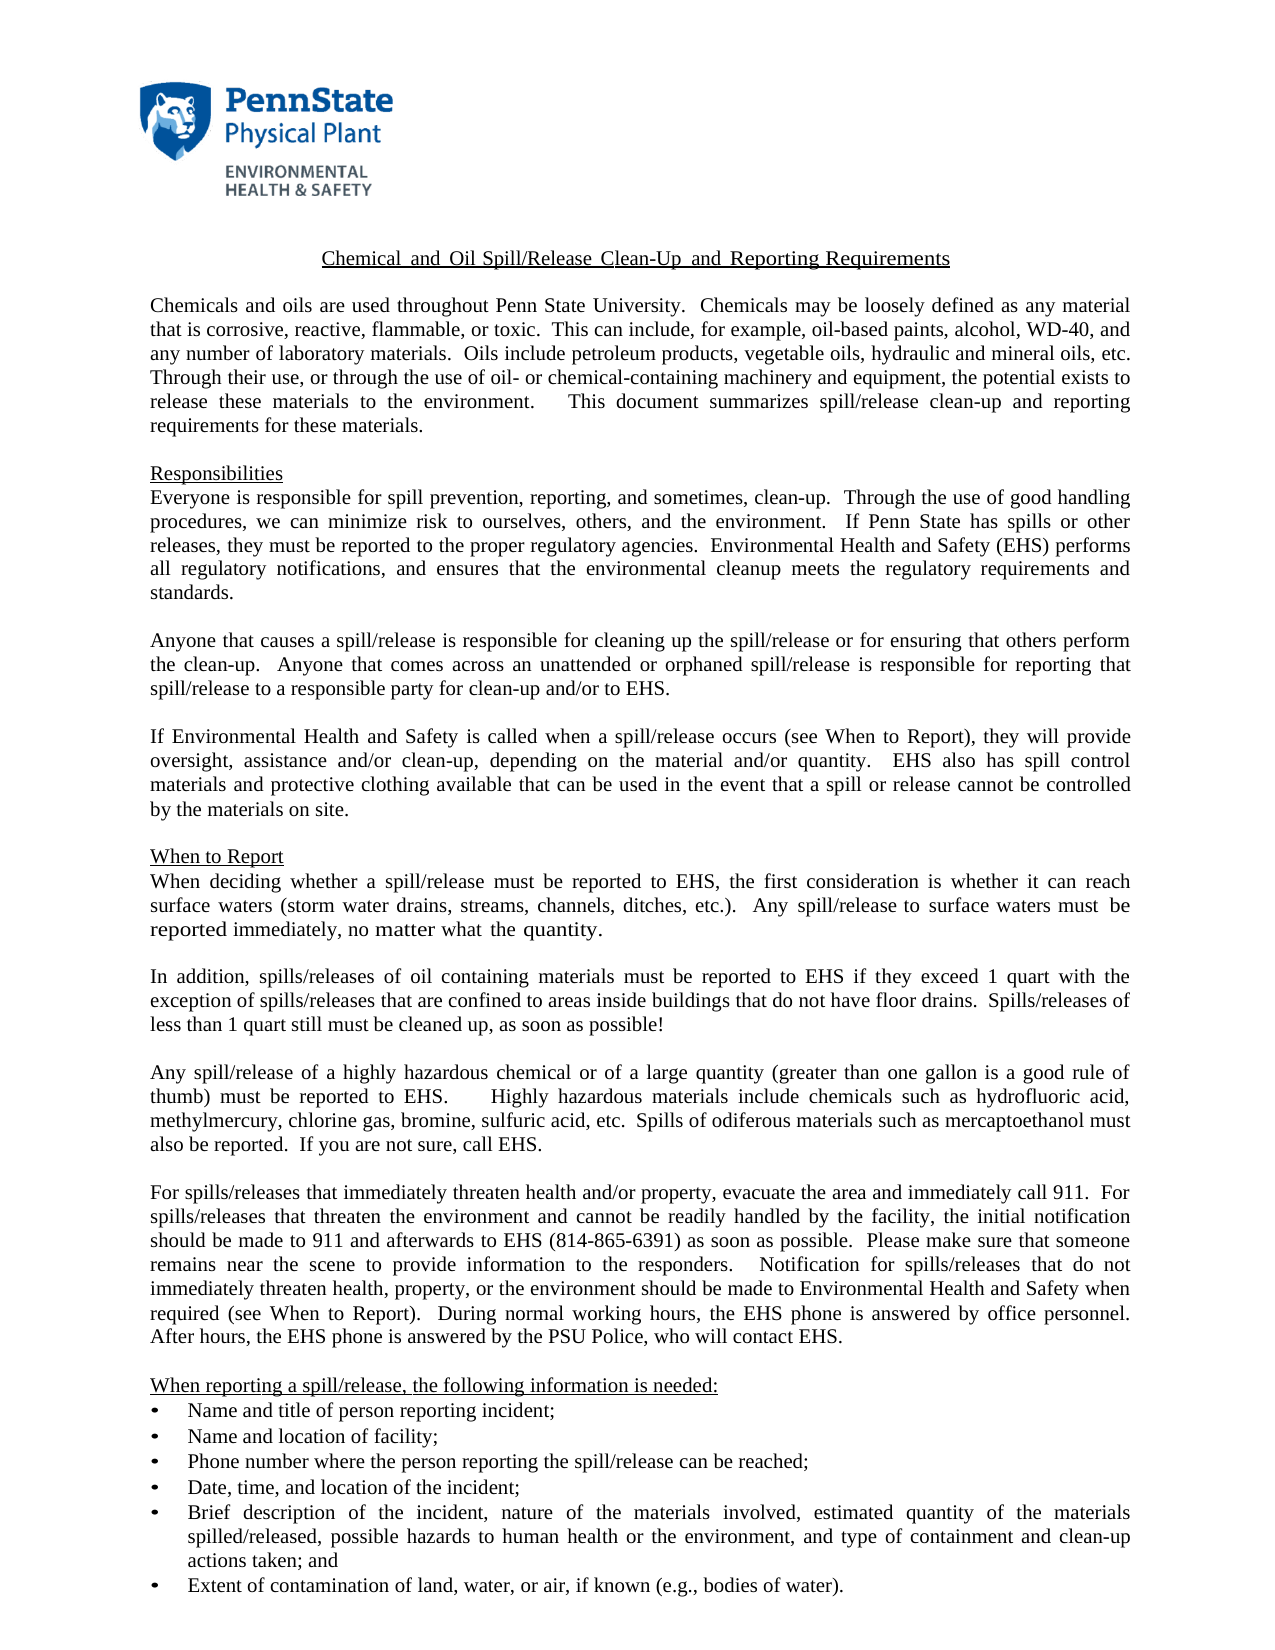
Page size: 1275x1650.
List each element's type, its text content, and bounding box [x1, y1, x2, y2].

text • Date, time, and location of the incident; [150, 1474, 1139, 1499]
text • Brief description of the incident, nature of the materials involved, estimated quantity of the materials spilled/released, possible hazards to human health or the environment, and type of containment and clean-up actions taken; and [150, 1500, 1131, 1572]
text For spills/releases that immediately threaten health and/or property, evacuate the area and immediately call 911. For spills/releases that threaten the environment and cannot be readily handled by the facility, the initial notification should be made to 911 and afterwards to EHS (814-865-6391) as soon as possible. Please make sure that someone remains near the scene to provide information to the responders. Notification for spills/releases that do not immediately threaten health, property, or the environment should be made to Environmental Health and Safety when required (see When to Report). During normal working hours, the EHS phone is answered by office personnel. After hours, the EHS phone is answered by the PSU Police, who will contact EHS. [150, 1180, 1131, 1348]
text • Extent of contamination of land, water, or air, if known (e.g., bodies of water). [150, 1573, 1139, 1597]
text Chemicals and oils are used throughout Penn State University. Chemicals may be loosely defined as any material that is corrosive, reactive, flammable, or toxic. This can include, for example, oil-based paints, alcohol, WD-40, and any number of laboratory materials. Oils include petroleum products, vegetable oils, hydraulic and mineral oils, etc. Through their use, or through the use of oil- or chemical-containing machinery and equipment, the potential exists to release these materials to the environment. This document summarizes spill/release clean-up and reporting requirements for these materials. [150, 293, 1131, 437]
text Any spill/release of a highly hazardous chemical or of a large quantity (greater than one gallon is a good rule of thumb) must be reported to EHS. Highly hazardous materials include chemicals such as hydrofluoric acid, methylmercury, chlorine gas, bromine, sulfuric acid, etc. Spills of odiferous materials such as mercaptoethanol must also be reported. If you are not sure, call EHS. [150, 1060, 1131, 1156]
text When deciding whether a spill/release must be reported to EHS, the first consideration is whether it can reach surface waters (storm water drains, streams, channels, ditches, etc.). Any spill/release to surface waters must be reported immediately, no matter what the quantity. [150, 868, 1131, 941]
text • Phone number where the person reporting the spill/release can be reached; [150, 1449, 1139, 1473]
text When to Report [150, 844, 289, 868]
text Chemical and Oil Spill/Release Clean-Up and Reporting Requirements [321, 245, 1139, 269]
text • Name and title of person reporting incident; [150, 1398, 1139, 1422]
text If Environmental Health and Safety is called when a spill/release occurs (see When to Report), they will provide oversight, assistance and/or clean-up, depending on the material and/or quantity. EHS also has spill control materials and protective clothing available that can be used in the event that a spill or release cannot be controlled by the materials on site. [150, 724, 1131, 821]
text When reporting a spill/release, the following information is needed: [150, 1373, 722, 1396]
text Anyone that causes a spill/release is responsible for cleaning up the spill/release or for ensuring that others perform the clean-up. Anyone that comes across an unattended or orphaned spill/release is responsible for reporting that spill/release to a responsible party for clean-up and/or to EHS. [150, 628, 1131, 700]
text Responsibilities [150, 461, 288, 485]
text • Name and location of facility; [150, 1423, 1139, 1448]
picture [137, 79, 393, 200]
text In addition, spills/releases of oil containing materials must be reported to EHS if they exceed 1 quart with the exception of spills/releases that are confined to areas inside buildings that do not have floor drains. Spills/releases of less than 1 quart still must be cleaned up, as soon as possible! [150, 964, 1131, 1036]
text Everyone is responsible for spill prevention, reporting, and sometimes, clean-up. Through the use of good handling procedures, we can minimize risk to ourselves, others, and the environment. If Penn State has spills or other releases, they must be reported to the proper regulatory agencies. Environmental Health and Safety (EHS) performs all regulatory notifications, and ensures that the environmental cleanup meets the regulatory requirements and standards. [150, 485, 1131, 604]
